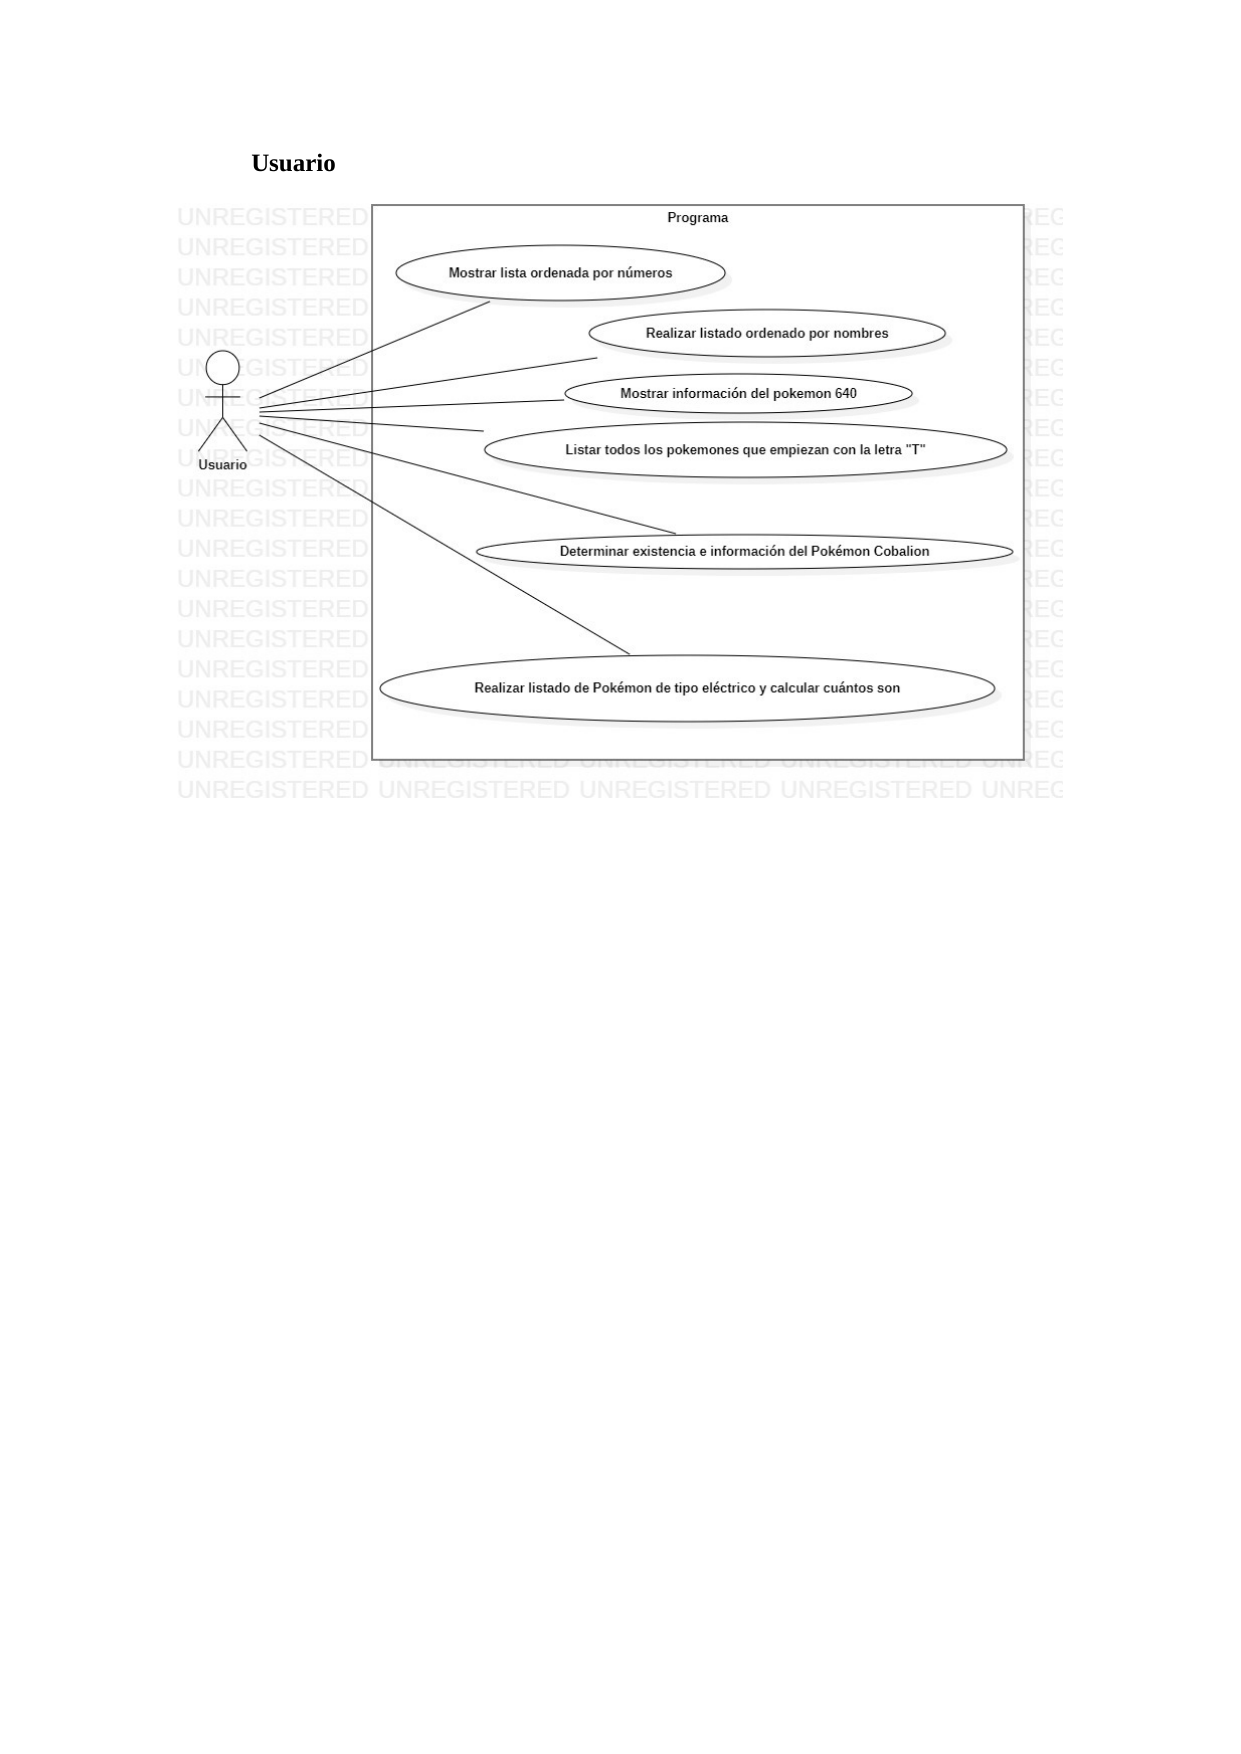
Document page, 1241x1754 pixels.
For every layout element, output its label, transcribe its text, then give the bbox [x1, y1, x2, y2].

text Usuario [177, 148, 1063, 176]
picture [177, 195, 1063, 800]
